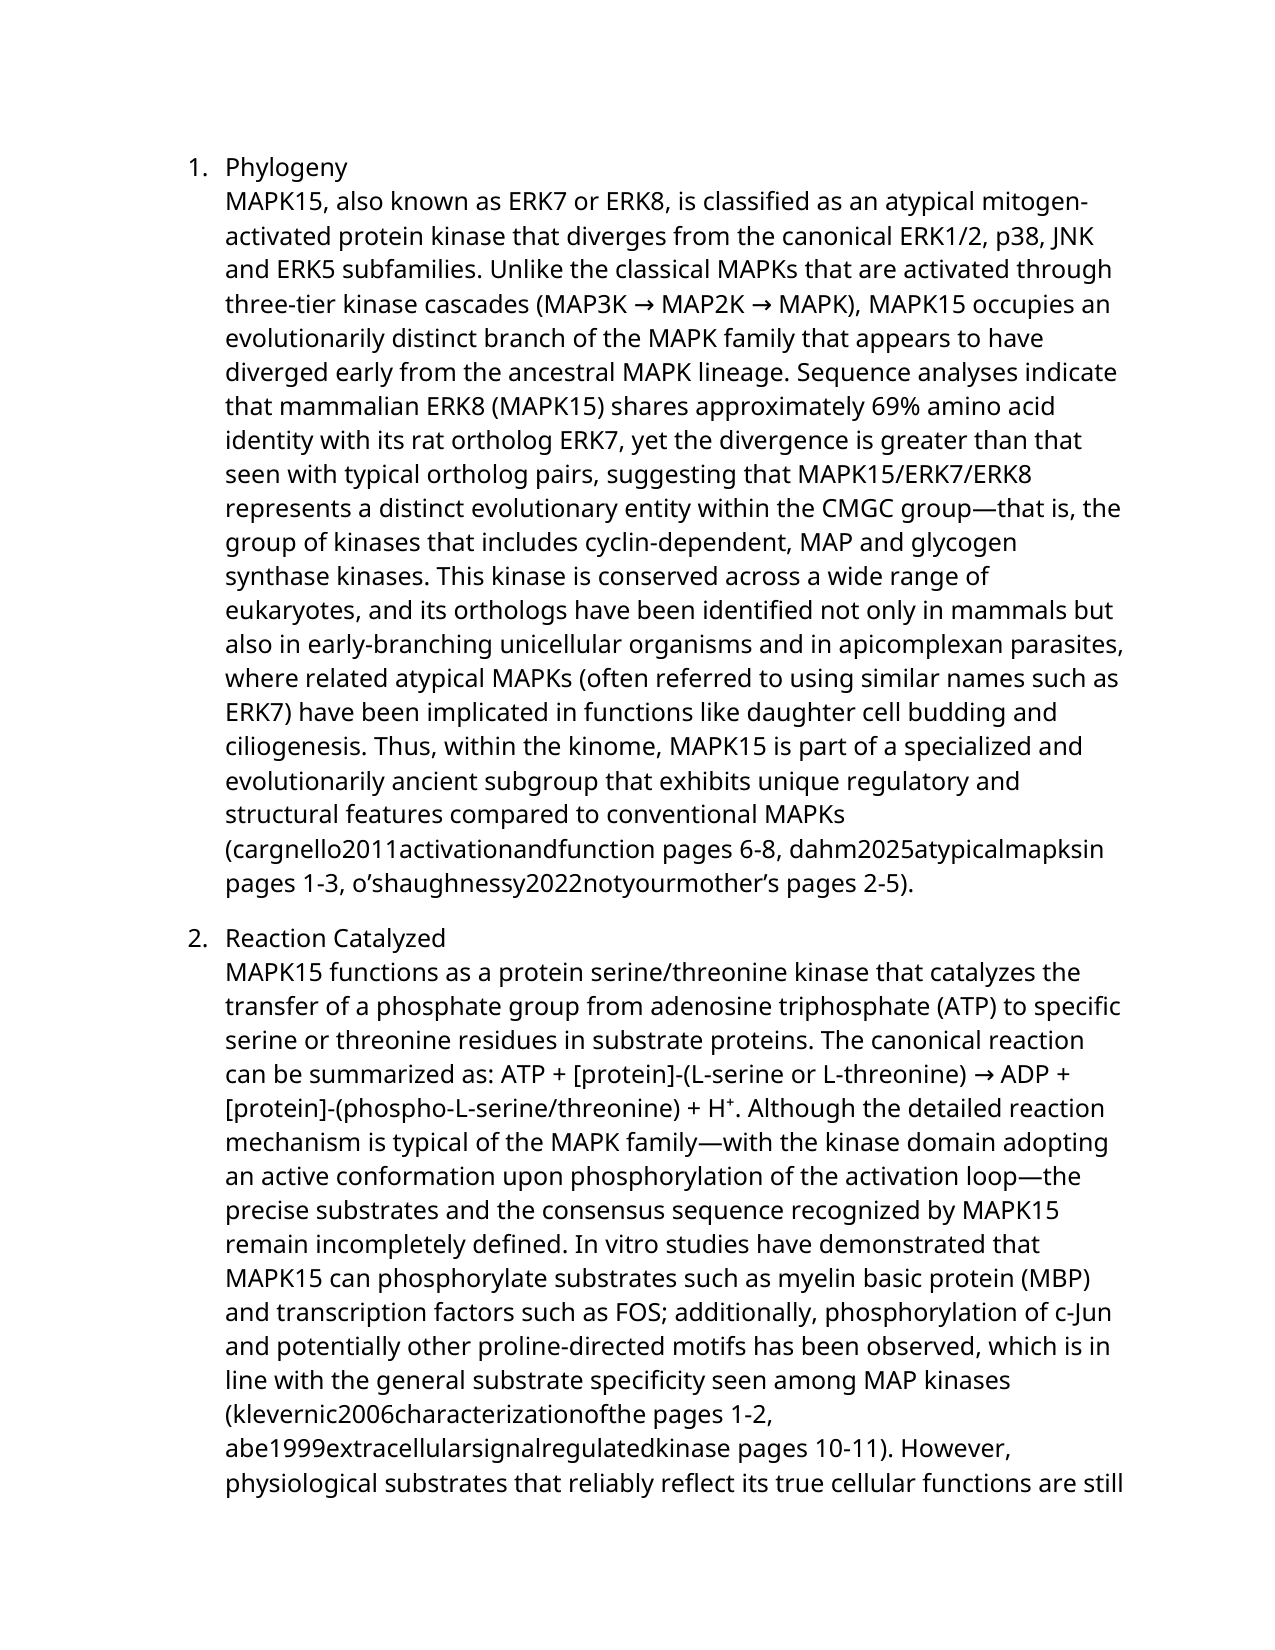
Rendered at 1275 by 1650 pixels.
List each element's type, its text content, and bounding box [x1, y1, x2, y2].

list Phylogeny MAPK15, also known as ERK7 or ERK8, is classified as an atypical mitogen‐activated protein kinase that diverges from the canonical ERK1/2, p38, JNK and ERK5 subfamilies. Unlike the classical MAPKs that are activated through three‐tier kinase cascades (MAP3K → MAP2K → MAPK), MAPK15 occupies an evolutionarily distinct branch of the MAPK family that appears to have diverged early from the ancestral MAPK lineage. Sequence analyses indicate that mammalian ERK8 (MAPK15) shares approximately 69% amino acid identity with its rat ortholog ERK7, yet the divergence is greater than that seen with typical ortholog pairs, suggesting that MAPK15/ERK7/ERK8 represents a distinct evolutionary entity within the CMGC group—that is, the group of kinases that includes cyclin‐dependent, MAP and glycogen synthase kinases. This kinase is conserved across a wide range of eukaryotes, and its orthologs have been identified not only in mammals but also in early‐branching unicellular organisms and in apicomplexan parasites, where related atypical MAPKs (often referred to using similar names such as ERK7) have been implicated in functions like daughter cell budding and ciliogenesis. Thus, within the kinome, MAPK15 is part of a specialized and evolutionarily ancient subgroup that exhibits unique regulatory and structural features compared to conventional MAPKs (cargnello2011activationandfunction pages 6-8, dahm2025atypicalmapksin pages 1-3, o’shaughnessy2022notyourmother’s pages 2-5). [187, 150, 1125, 899]
